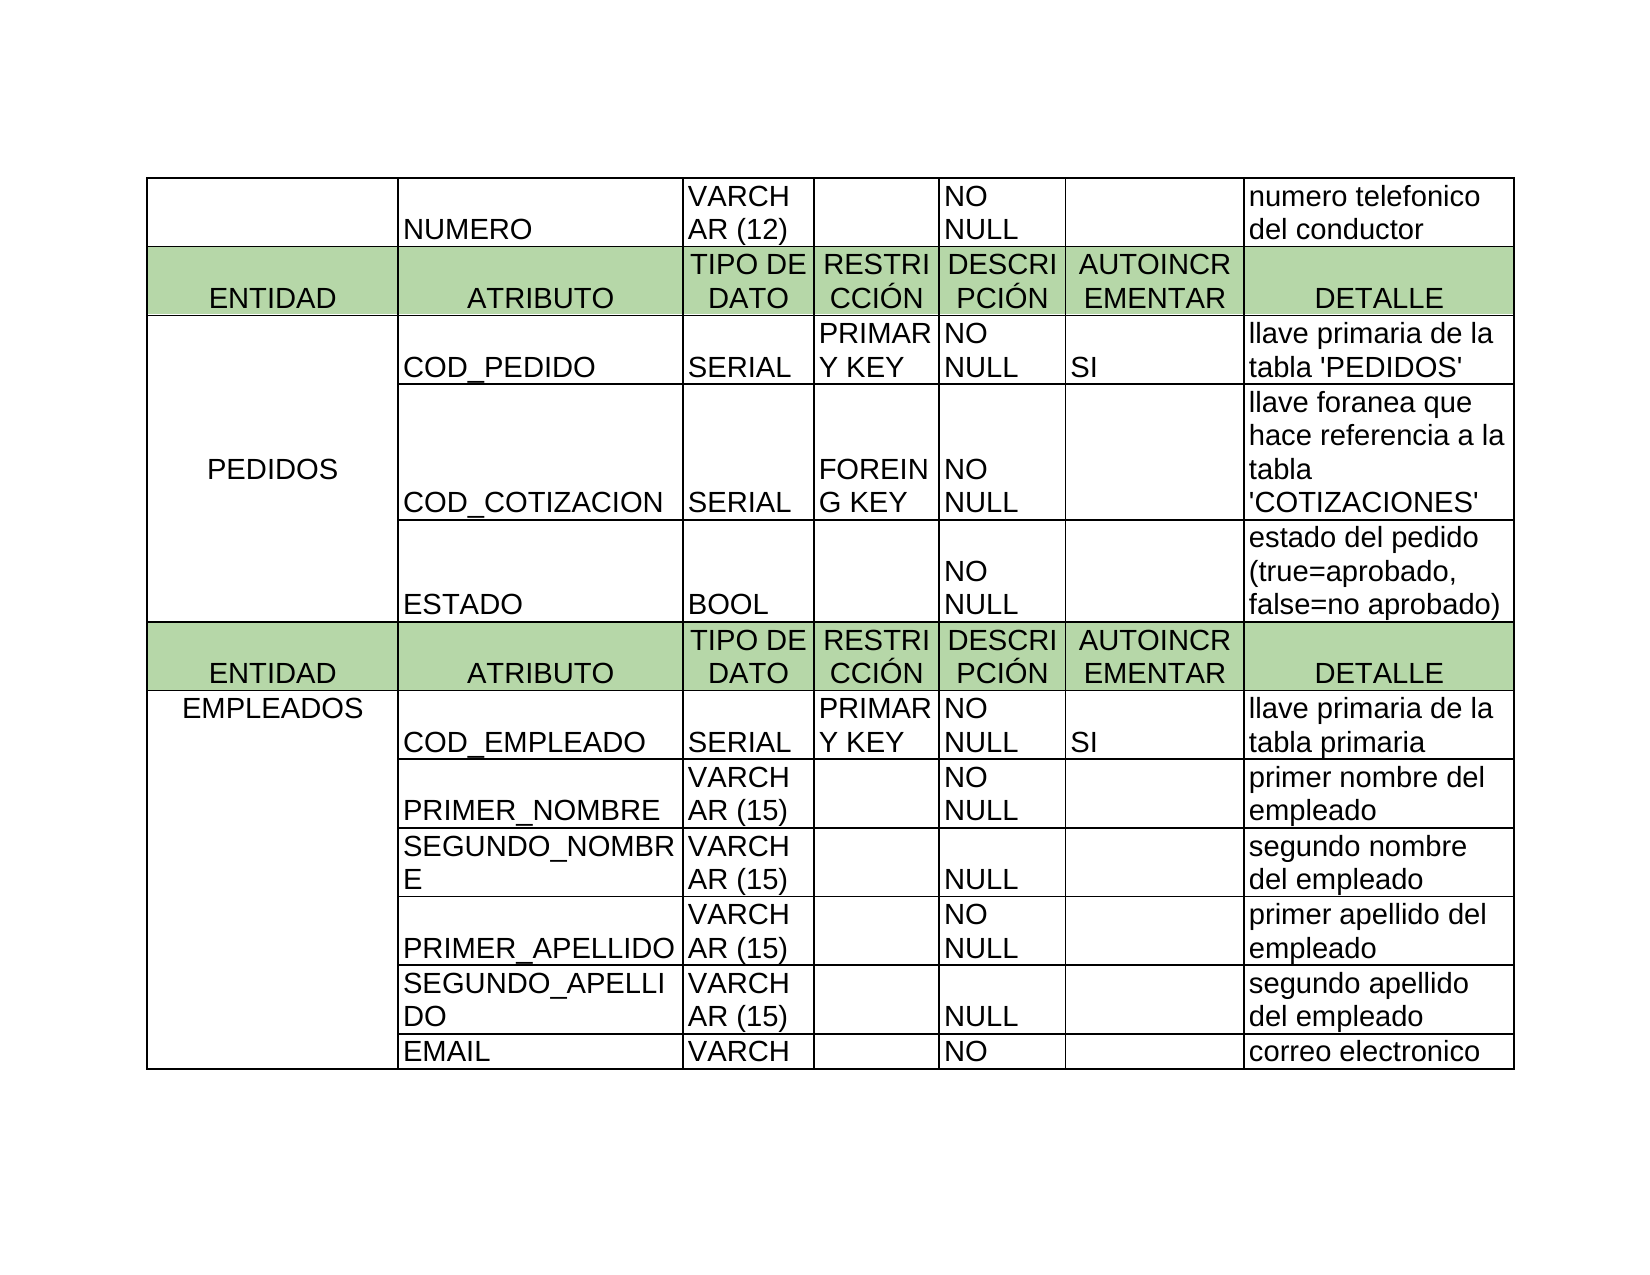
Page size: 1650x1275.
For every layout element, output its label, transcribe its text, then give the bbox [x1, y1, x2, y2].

table_cell numero telefonico del conductor [1245, 179, 1513, 246]
table_cell ENTIDAD [148, 247, 397, 314]
table_cell [1066, 760, 1243, 827]
table_cell NO NULL [940, 691, 1065, 758]
table_cell ATRIBUTO [399, 247, 682, 314]
table_cell COD_EMPLEADO [399, 691, 682, 758]
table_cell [1245, 1035, 1513, 1068]
table_cell PRIMARY KEY [815, 316, 938, 383]
table_cell [1066, 829, 1243, 896]
table_cell ATRIBUTO [399, 623, 682, 690]
table_cell NO NULL [940, 897, 1065, 964]
table_cell FOREING KEY [815, 385, 938, 519]
table_cell COD_COTIZACION [399, 385, 682, 519]
table_cell DESCRIPCIÓN [940, 623, 1065, 690]
table_cell [815, 179, 938, 246]
table_cell DESCRIPCIÓN [940, 247, 1065, 314]
table_cell BOOL [684, 521, 813, 621]
table_cell [1066, 966, 1243, 1033]
table_cell [1066, 897, 1243, 964]
table_cell NULL [940, 829, 1065, 896]
table_cell VARCHAR (12) [684, 179, 813, 246]
table_cell NO NULL [940, 760, 1065, 827]
table_cell NULL [940, 966, 1065, 1033]
table_cell COD_PEDIDO [399, 316, 682, 383]
table_cell PRIMER_APELLIDO [399, 897, 682, 964]
table_cell SI [1066, 316, 1243, 383]
table_cell PRIMER_NOMBRE [399, 760, 682, 827]
table_cell [815, 897, 938, 964]
table_cell [1066, 1035, 1243, 1068]
table_cell TIPO DE DATO [684, 623, 813, 690]
table_cell VARCHAR (55) [684, 1035, 813, 1068]
table_cell [815, 829, 938, 896]
table_cell [815, 760, 938, 827]
table_cell NO NULL [940, 385, 1065, 519]
table_cell NO NULL [940, 1035, 1065, 1068]
table_cell VARCHAR (15) [684, 966, 813, 1033]
table_cell primer nombre del empleado [1245, 760, 1513, 827]
table_cell DETALLE [1245, 247, 1513, 314]
table_cell VARCHAR (15) [684, 897, 813, 964]
table_cell [815, 1035, 938, 1068]
table_cell NO NULL [940, 179, 1065, 246]
table_cell primer apellido del empleado [1245, 897, 1513, 964]
table_cell RESTRICCIÓN [815, 247, 938, 314]
table_cell EMPLEADOS [148, 691, 397, 1068]
table_cell [815, 966, 938, 1033]
table_cell estado del pedido (true=aprobado, false=no aprobado) [1245, 521, 1513, 621]
table_cell NO NULL [940, 316, 1065, 383]
table_cell RESTRICCIÓN [815, 623, 938, 690]
table_cell AUTOINCREMENTAR [1066, 247, 1243, 314]
table_cell ENTIDAD [148, 623, 397, 690]
table_cell llave foranea que hace referencia a la tabla 'COTIZACIONES' [1245, 385, 1513, 519]
table_cell SERIAL [684, 385, 813, 519]
table_cell llave primaria de la tabla 'PEDIDOS' [1245, 316, 1513, 383]
table_cell VARCHAR (15) [684, 829, 813, 896]
table_cell [1066, 385, 1243, 519]
table_cell VARCHAR (15) [684, 760, 813, 827]
table_cell SEGUNDO_APELLIDO [399, 966, 682, 1033]
table_cell SERIAL [684, 316, 813, 383]
table_cell [1066, 521, 1243, 621]
table_cell EMAIL [399, 1035, 682, 1068]
table_cell NO NULL [940, 521, 1065, 621]
table_cell SEGUNDO_NOMBRE [399, 829, 682, 896]
table_cell ESTADO [399, 521, 682, 621]
table_cell llave primaria de la tabla primaria [1245, 691, 1513, 758]
table_cell NUMERO [399, 179, 682, 246]
table_cell PRIMARY KEY [815, 691, 938, 758]
table_cell SERIAL [684, 691, 813, 758]
table_cell DETALLE [1245, 623, 1513, 690]
table_cell segundo apellido del empleado [1245, 966, 1513, 1033]
table_cell PEDIDOS [148, 316, 397, 621]
table_cell TIPO DE DATO [684, 247, 813, 314]
table_cell [815, 521, 938, 621]
table_cell [1066, 179, 1243, 246]
table_cell segundo nombre del empleado [1245, 829, 1513, 896]
table_cell SI [1066, 691, 1243, 758]
table_cell AUTOINCREMENTAR [1066, 623, 1243, 690]
